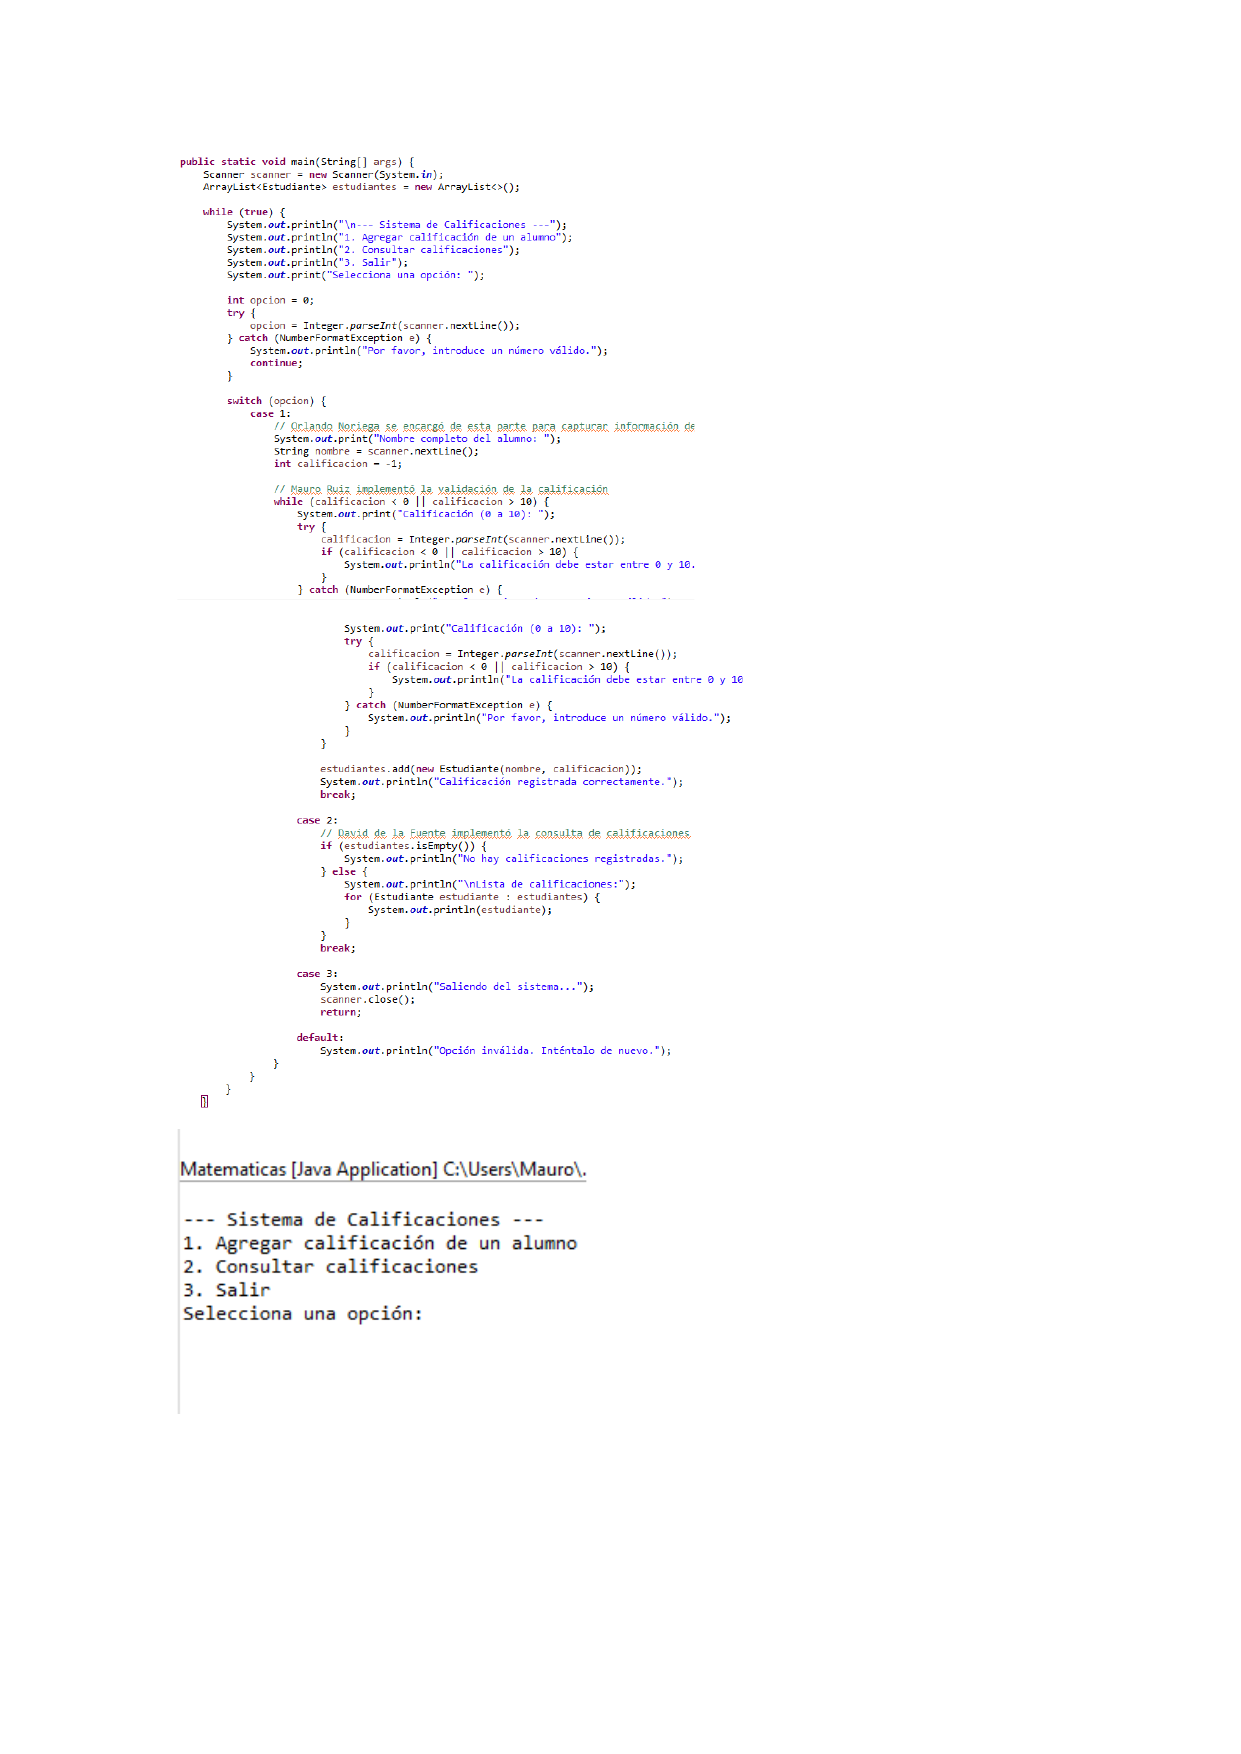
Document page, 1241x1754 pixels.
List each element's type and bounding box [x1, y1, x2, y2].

picture [177, 147, 695, 600]
picture [177, 621, 743, 1108]
picture [177, 1129, 587, 1414]
